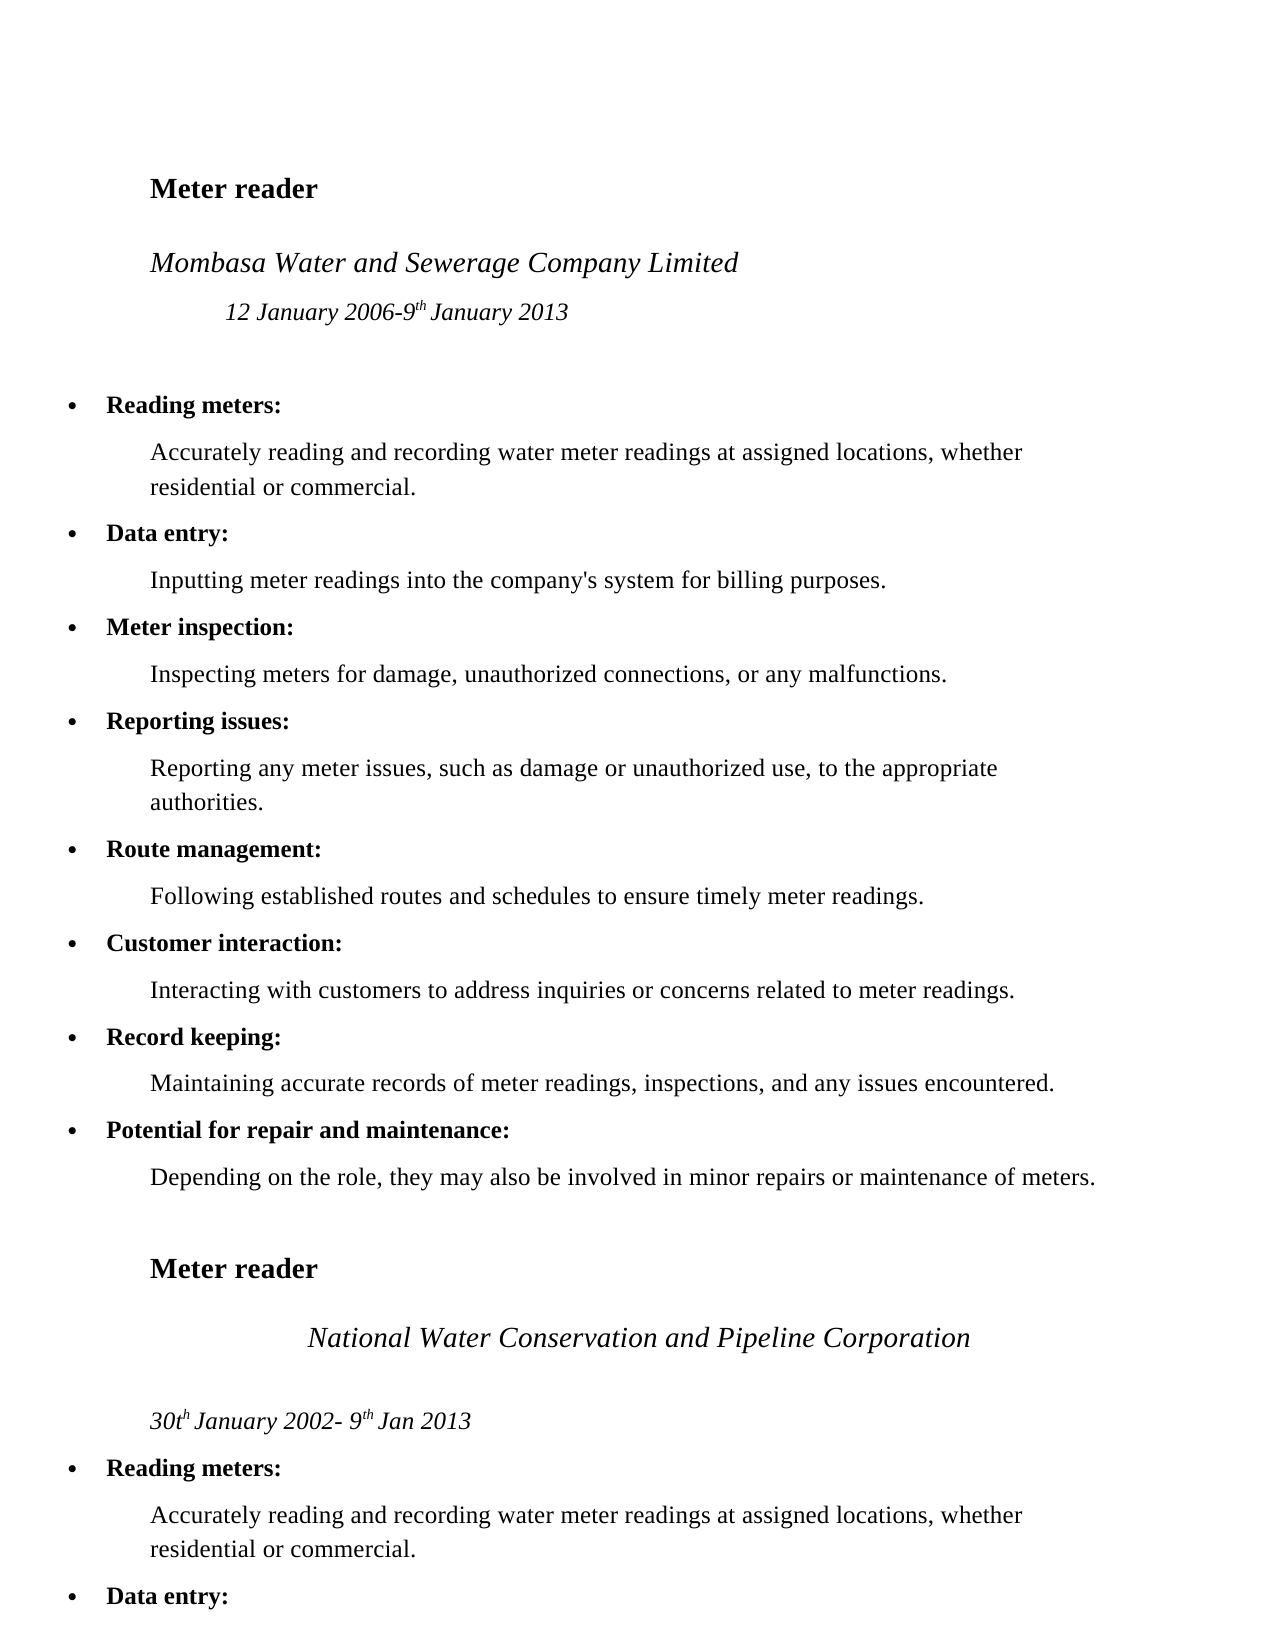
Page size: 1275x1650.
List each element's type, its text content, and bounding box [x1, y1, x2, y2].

list Reading meters: [69, 1447, 1125, 1482]
list Customer interaction: [69, 922, 1125, 957]
text Accurately reading and recording water meter readings at assigned locations, whether residential or commercial. [150, 432, 1125, 500]
text Mombasa Water and Sewerage Company Limited [150, 218, 1125, 278]
list Route management: [69, 828, 1125, 863]
text Accurately reading and recording water meter readings at assigned locations, whether residential or commercial. [150, 1494, 1125, 1563]
list Reporting issues: [69, 700, 1125, 735]
list Meter inspection: [69, 607, 1125, 641]
list Record keeping: [69, 1016, 1125, 1050]
text Inspecting meters for damage, unauthorized connections, or any malfunctions. [150, 653, 1125, 688]
text Depending on the role, they may also be involved in minor repairs or maintenance of meters. [150, 1157, 1125, 1191]
text Meter reader National Water Conservation and Pipeline Corporation [150, 1250, 1125, 1388]
list Reading meters: [69, 385, 1125, 419]
list Data entry: [69, 513, 1125, 547]
text Following established routes and schedules to ensure timely meter readings. [150, 875, 1125, 910]
text Reporting any meter issues, such as damage or unauthorized use, to the appropriate authorities. [150, 747, 1125, 816]
text 30th January 2002- 9th Jan 2013 [150, 1400, 1125, 1435]
text Interacting with customers to address inquiries or concerns related to meter readings. [150, 969, 1125, 1003]
list Potential for repair and maintenance: [69, 1110, 1125, 1144]
text Inputting meter readings into the company's system for billing purposes. [150, 560, 1125, 594]
text Meter reader [150, 171, 1125, 205]
list 12 January 2006-9th January 2013 [225, 291, 1125, 325]
list Data entry: [69, 1575, 1125, 1610]
text Maintaining accurate records of meter readings, inspections, and any issues encountered. [150, 1063, 1125, 1097]
